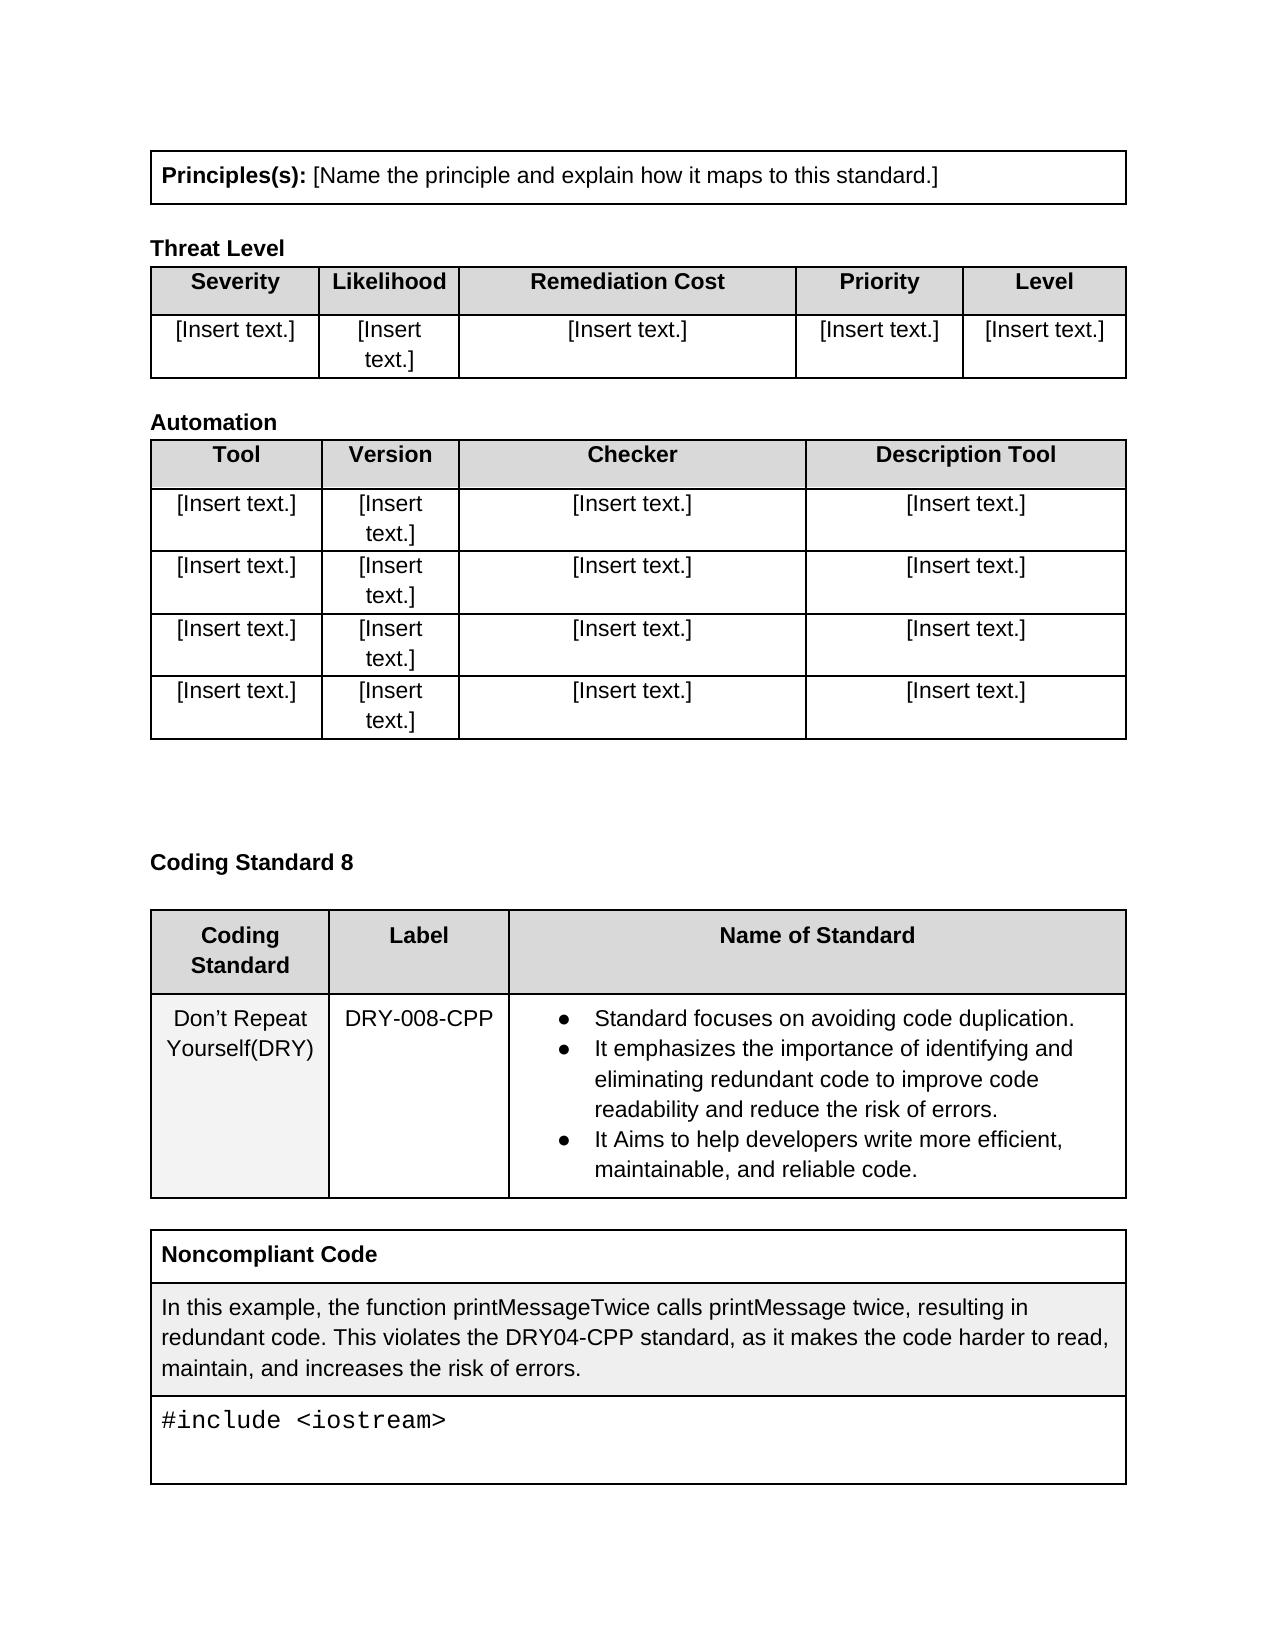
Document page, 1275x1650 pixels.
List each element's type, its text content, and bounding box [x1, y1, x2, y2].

table_cell [Insert text.] [323, 552, 458, 612]
text Threat Level [150, 235, 1125, 262]
table_cell [Insert text.] [807, 677, 1125, 737]
table_header Priority [797, 268, 962, 314]
table_cell [Insert text.] [152, 677, 321, 737]
table_cell In this example, the function printMessageTwice calls printMessage twice, resulting in redundant code. This violates the DRY04-CPP standard, as it makes the code harder to read, maintain, and increases the risk of errors. [152, 1284, 1125, 1395]
table_header Coding Standard [152, 911, 328, 993]
table_header Version [323, 441, 458, 487]
table_header Level [964, 268, 1125, 314]
table_cell [Insert text.] [807, 490, 1125, 550]
table_header Checker [460, 441, 805, 487]
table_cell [152, 1397, 1125, 1483]
table_cell [Insert text.] [964, 316, 1125, 377]
table_header Remediation Cost [460, 268, 795, 314]
table_cell [Insert text.] [460, 490, 805, 550]
table_cell DRY-008-CPP [330, 995, 508, 1197]
table_cell [Insert text.] [152, 316, 318, 377]
table_cell [Insert text.] [460, 552, 805, 612]
table_cell [Insert text.] [152, 615, 321, 675]
table_cell [Insert text.] [797, 316, 962, 377]
text Automation [150, 409, 1125, 435]
table_cell [Insert text.] [460, 615, 805, 675]
table_cell [Insert text.] [323, 615, 458, 675]
table_header Label [330, 911, 508, 993]
table_cell [Insert text.] [807, 615, 1125, 675]
table_cell [Insert text.] [323, 490, 458, 550]
table_cell [Insert text.] [460, 316, 795, 377]
table_cell [Insert text.] [807, 552, 1125, 612]
table_cell [Insert text.] [460, 677, 805, 737]
table_cell Don’t Repeat Yourself(DRY) [152, 995, 328, 1197]
table_header Likelihood [320, 268, 458, 314]
table_header Name of Standard [510, 911, 1125, 993]
table_header Tool [152, 441, 321, 487]
table_header Principles(s): [Name the principle and explain how it maps to this standard.] [152, 152, 1125, 203]
subtitle Coding Standard 8 [150, 848, 1125, 875]
table_cell [Insert text.] [152, 490, 321, 550]
table_header Noncompliant Code [152, 1231, 1125, 1282]
table_cell [Insert text.] [320, 316, 458, 377]
table_header Description Tool [807, 441, 1125, 487]
table_cell [Insert text.] [323, 677, 458, 737]
table_cell [Insert text.] [152, 552, 321, 612]
table_cell Standard focuses on avoiding code duplication. It emphasizes the importance of identifying and eliminating redundant code to improve code readability and reduce the risk of errors. It Aims to help developers write more efficient, maintainable, and reliable code. [510, 995, 1125, 1197]
table_header Severity [152, 268, 318, 314]
